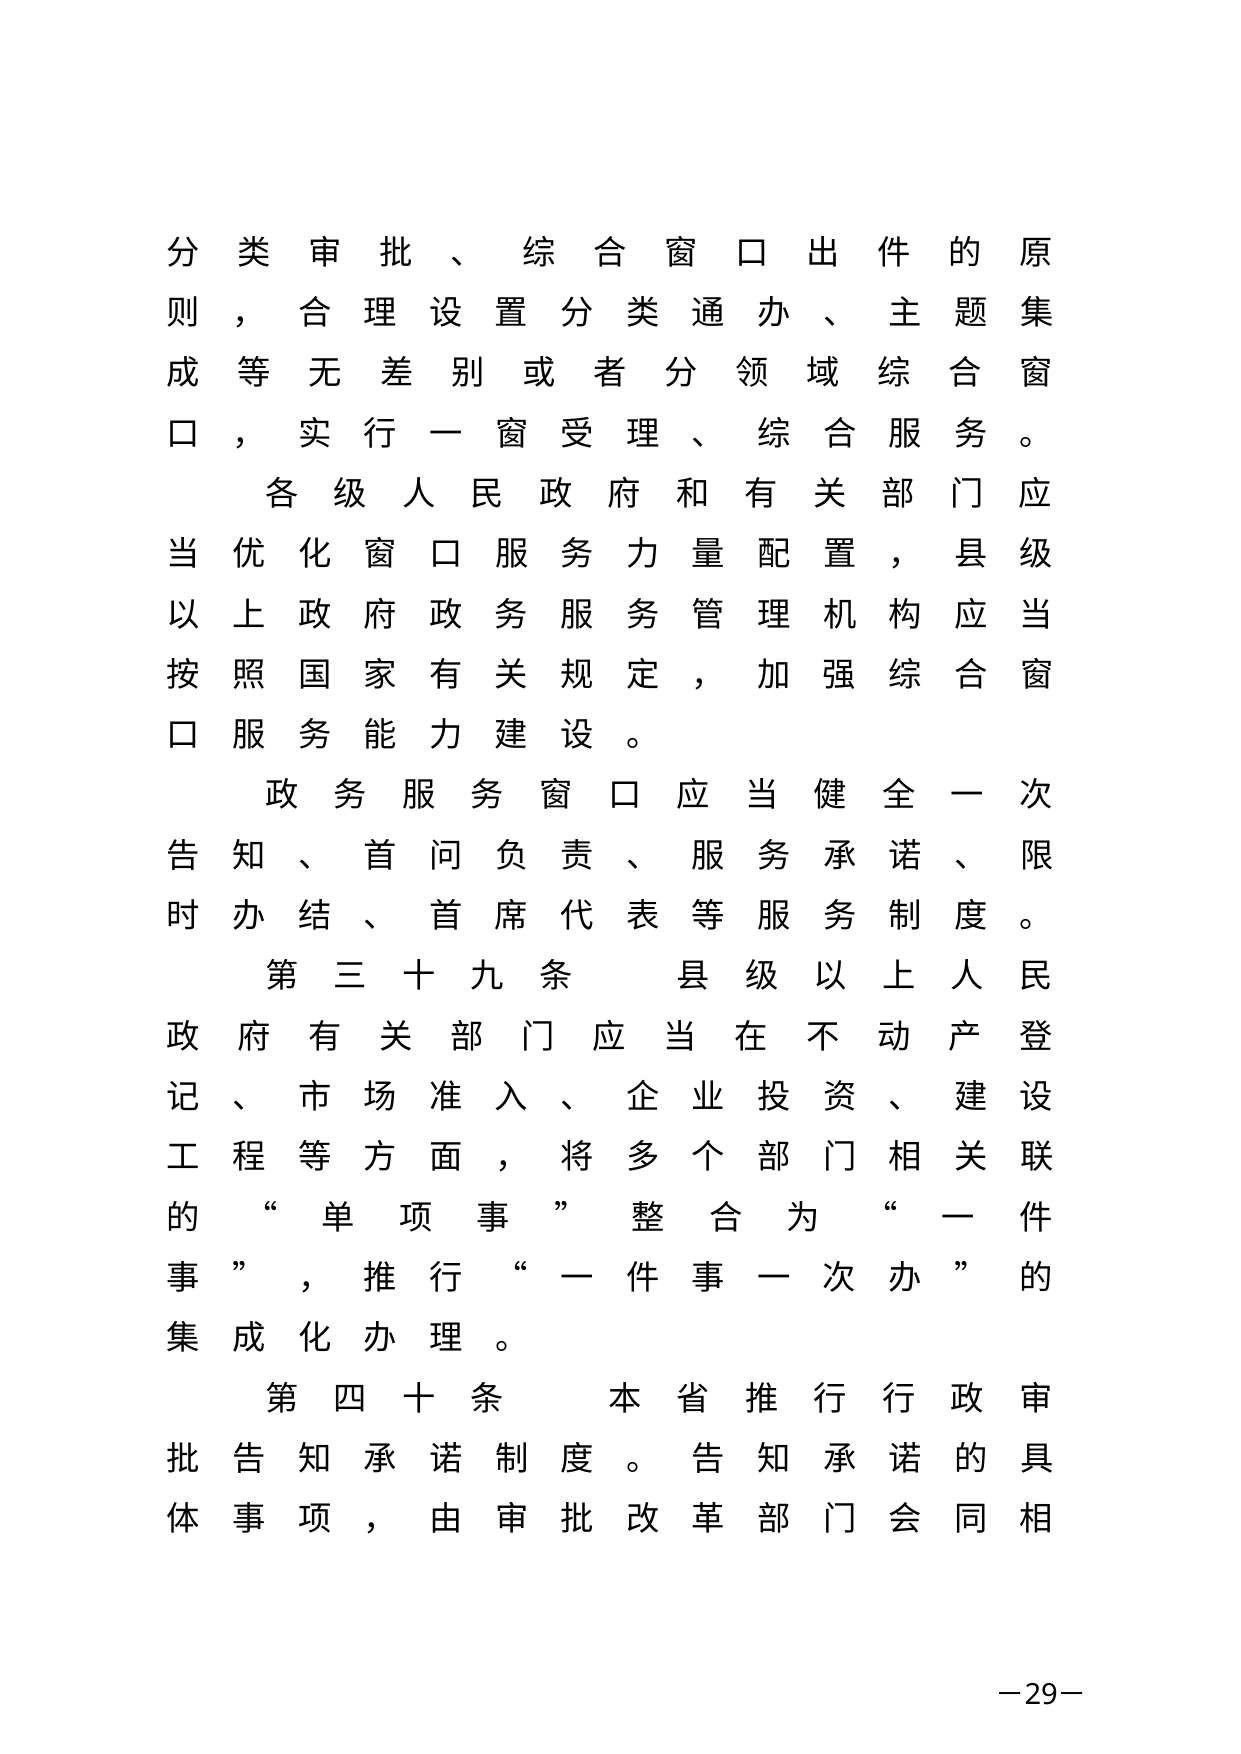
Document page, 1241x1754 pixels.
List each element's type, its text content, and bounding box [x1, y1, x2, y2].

text 第三十九条 县级以上人民政府有关部门应当在不动产登记、市场准入、企业投资、建设工程等方面，将多个部门相关联的“单项事”整合为“一件事”，推行“一件事一次办”的集成化办理。 [167, 943, 1085, 1365]
text 各级人民政府和有关部门应当优化窗口服务力量配置，县级以上政府政务服务管理机构应当按照国家有关规定，加强综合窗口服务能力建设。 [167, 461, 1085, 762]
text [167, 219, 1085, 461]
text 政务服务窗口应当健全一次告知、首问负责、服务承诺、限时办结、首席代表等服务制度。 [167, 762, 1085, 943]
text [167, 1365, 1085, 1546]
